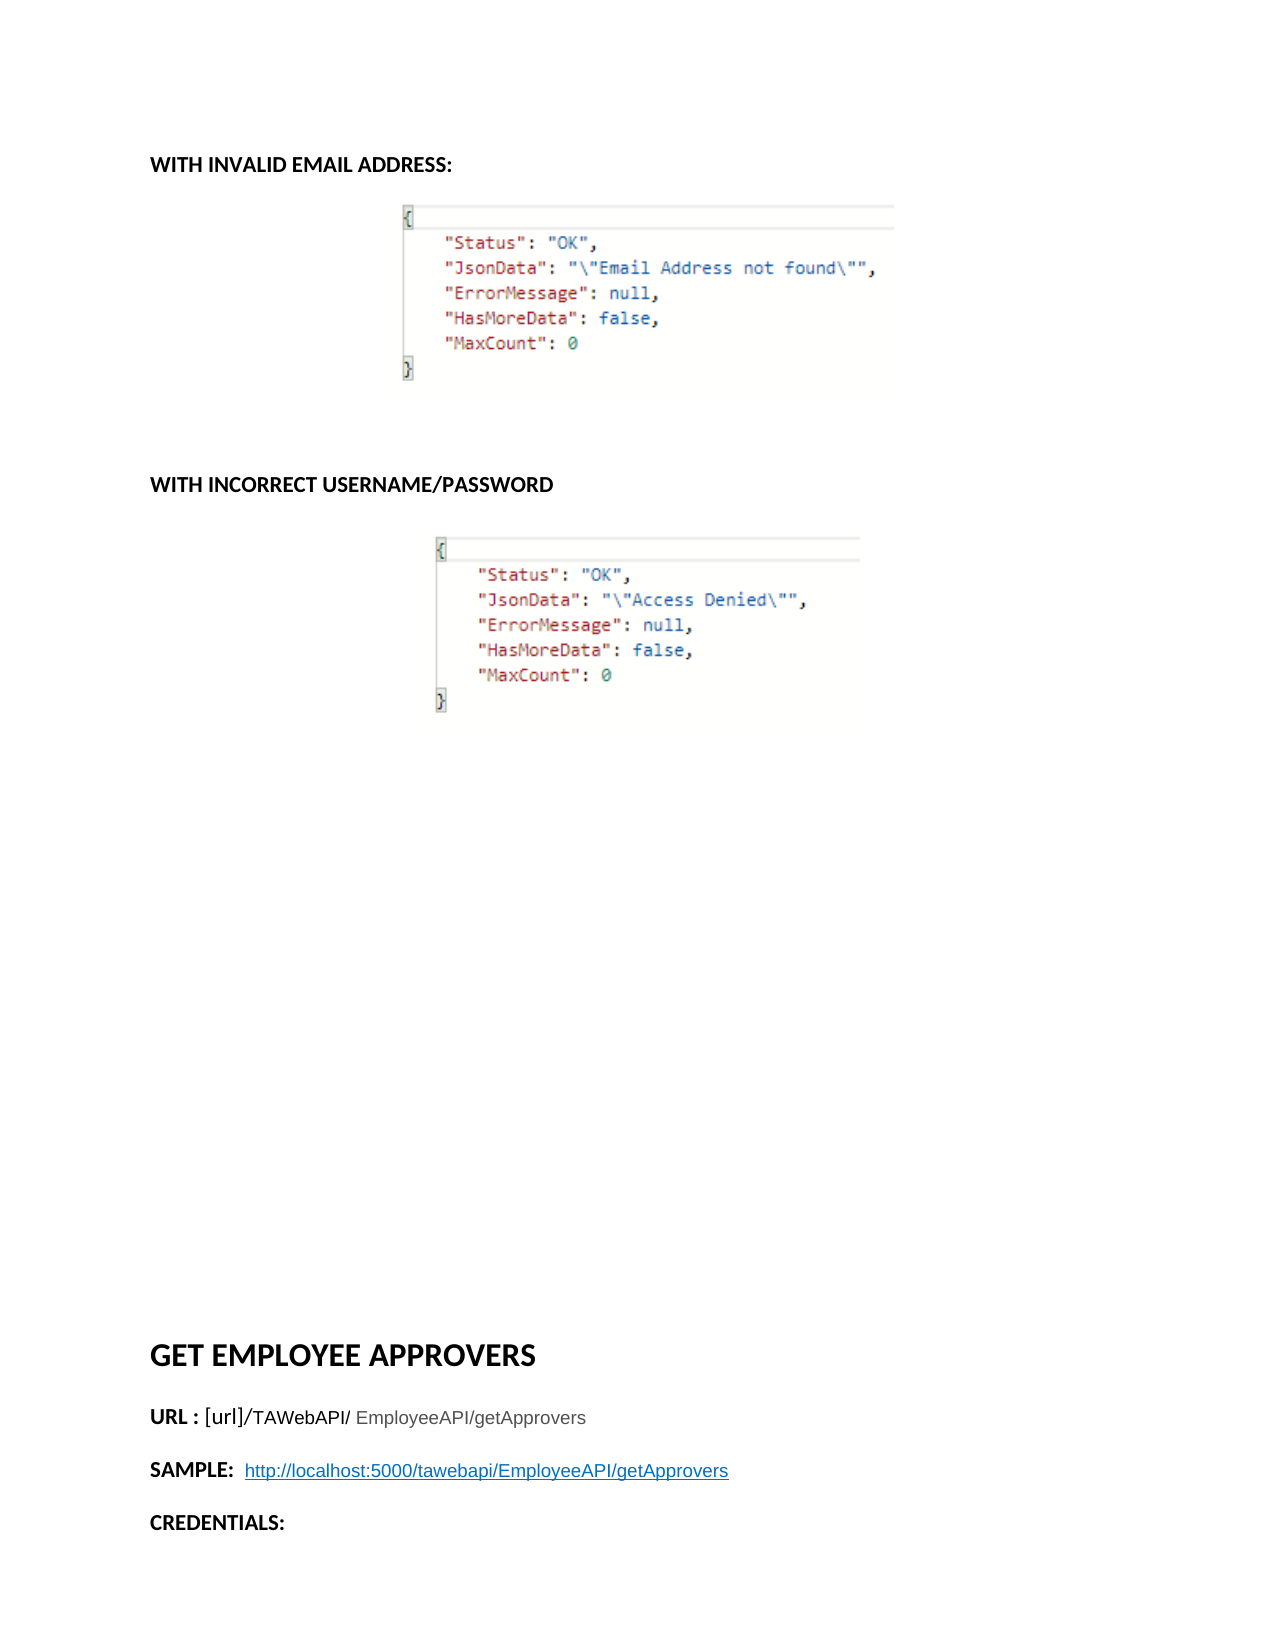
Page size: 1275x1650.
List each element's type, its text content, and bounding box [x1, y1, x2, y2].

text URL : [url]/TAWebAPI/ EmployeeAPI/getApprovers [150, 1402, 1125, 1430]
text GET EMPLOYEE APPROVERS [150, 1334, 1125, 1375]
text WITH INCORRECT USERNAME/PASSWORD [150, 470, 1125, 498]
text WITH INVALID EMAIL ADDRESS: [150, 150, 1125, 178]
picture [414, 523, 861, 727]
picture [381, 203, 894, 392]
text CREDENTIALS: [150, 1508, 1125, 1536]
text SAMPLE: http://localhost:5000/tawebapi/EmployeeAPI/getApprovers [150, 1455, 1125, 1483]
